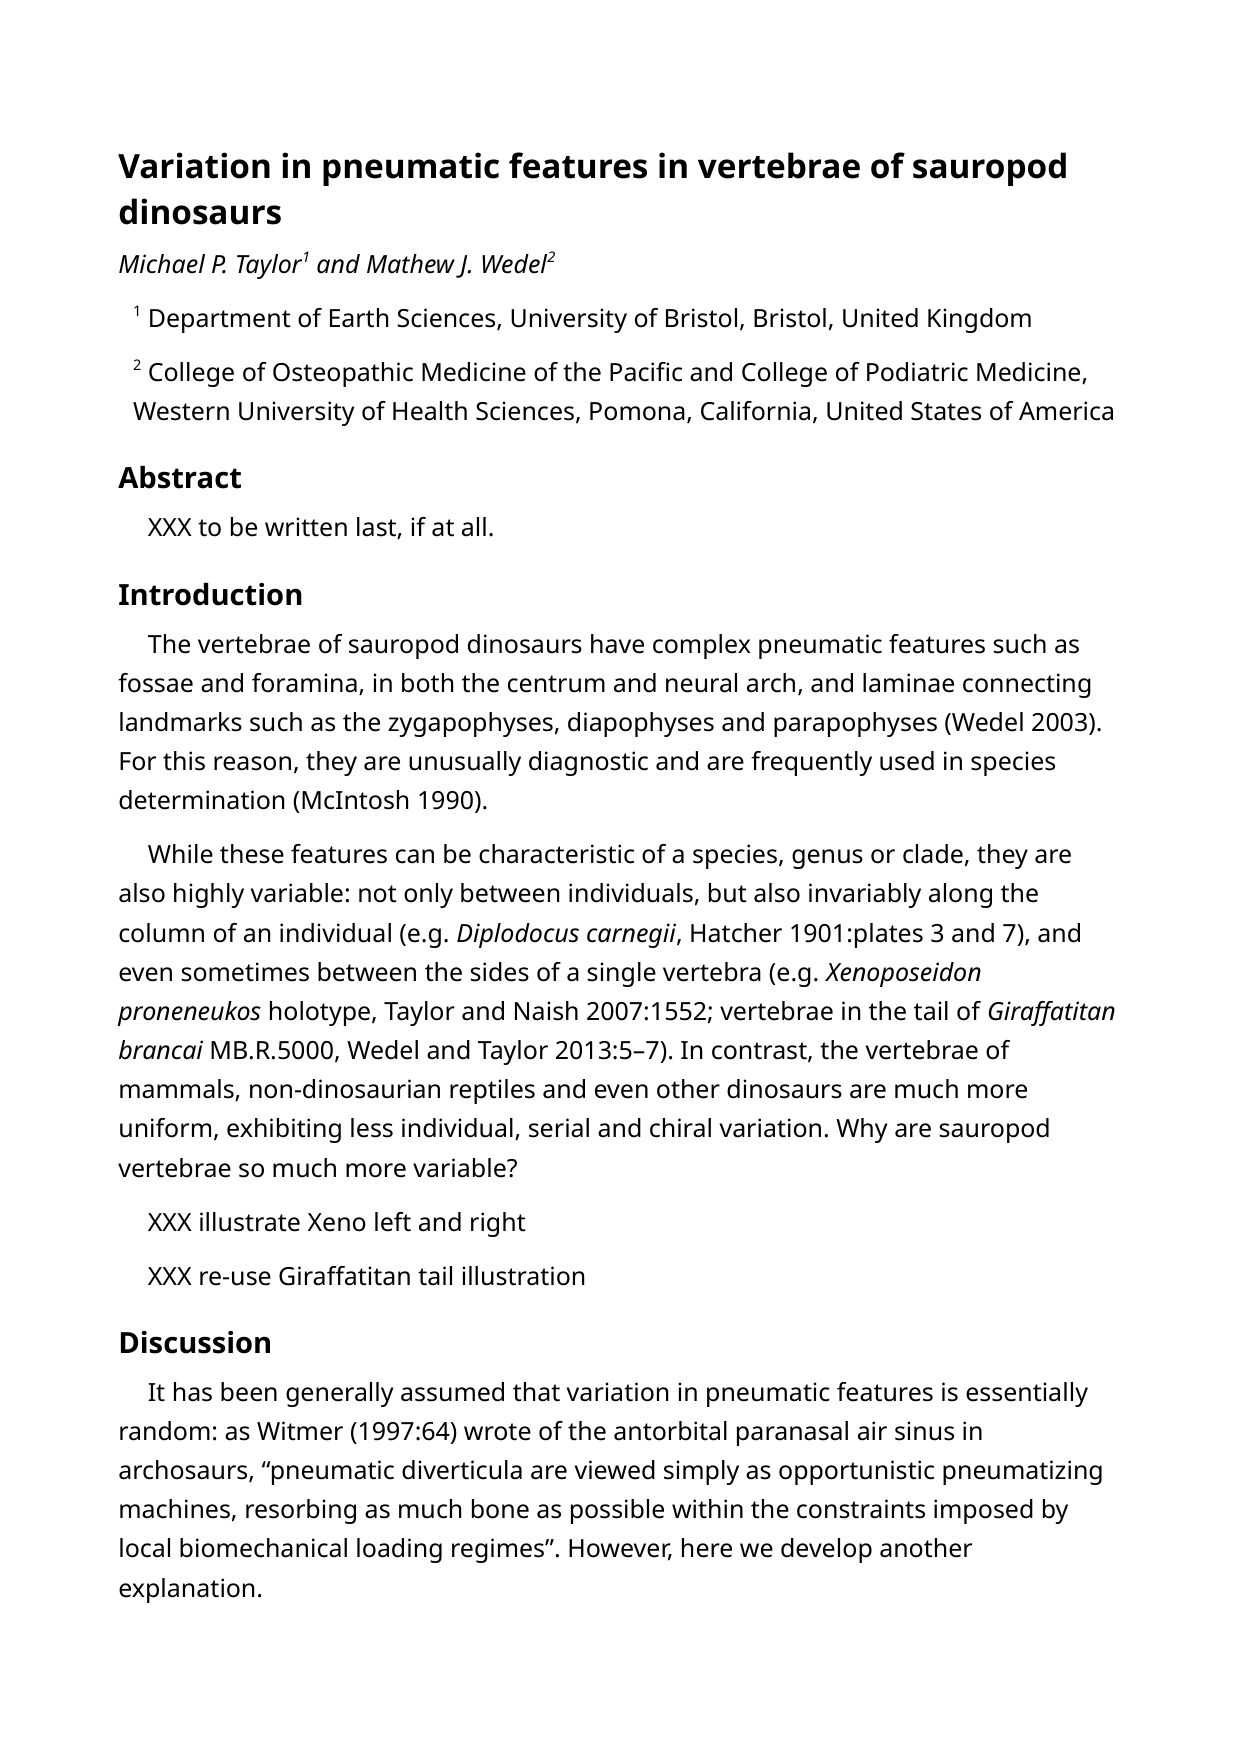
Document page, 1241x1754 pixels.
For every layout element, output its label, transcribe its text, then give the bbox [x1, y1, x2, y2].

text Michael P. Taylor1 and Mathew J. Wedel2 [118, 246, 1122, 281]
text While these features can be characteristic of a species, genus or clade, they are also highly variable: not only between individuals, but also invariably along the column of an individual (e.g. Diplodocus carnegii, Hatcher 1901:plates 3 and 7), and even sometimes between the sides of a single vertebra (e.g. Xenoposeidon proneneukos holotype, Taylor and Naish 2007:1552; vertebrae in the tail of Giraffatitan brancai MB.R.5000, Wedel and Taylor 2013:5–7). In contrast, the vertebrae of mammals, non-dinosaurian reptiles and even other dinosaurs are much more uniform, exhibiting less individual, serial and chiral variation. Why are sauropod vertebrae so much more variable? [118, 837, 1122, 1184]
subtitle Abstract [118, 458, 1122, 497]
text XXX to be written last, if at all. [118, 510, 1122, 544]
title Variation in pneumatic features in vertebrae of sauropod dinosaurs [118, 143, 1122, 234]
subtitle Introduction [118, 574, 1122, 614]
subtitle Discussion [118, 1322, 1122, 1362]
text XXX illustrate Xeno left and right [118, 1204, 1122, 1238]
text 2 College of Osteopathic Medicine of the Pacific and College of Podiatric Medicine, Western University of Health Sciences, Pomona, California, United States of America [133, 354, 1122, 428]
text XXX re-use Giraffatitan tail illustration [118, 1258, 1122, 1292]
text 1 Department of Earth Sciences, University of Bristol, Bristol, United Kingdom [133, 300, 1122, 334]
text The vertebrae of sauropod dinosaurs have complex pneumatic features such as fossae and foramina, in both the centrum and neural arch, and laminae connecting landmarks such as the zygapophyses, diapophyses and parapophyses (Wedel 2003). For this reason, they are unusually diagnostic and are frequently used in species determination (McIntosh 1990). [118, 626, 1122, 817]
